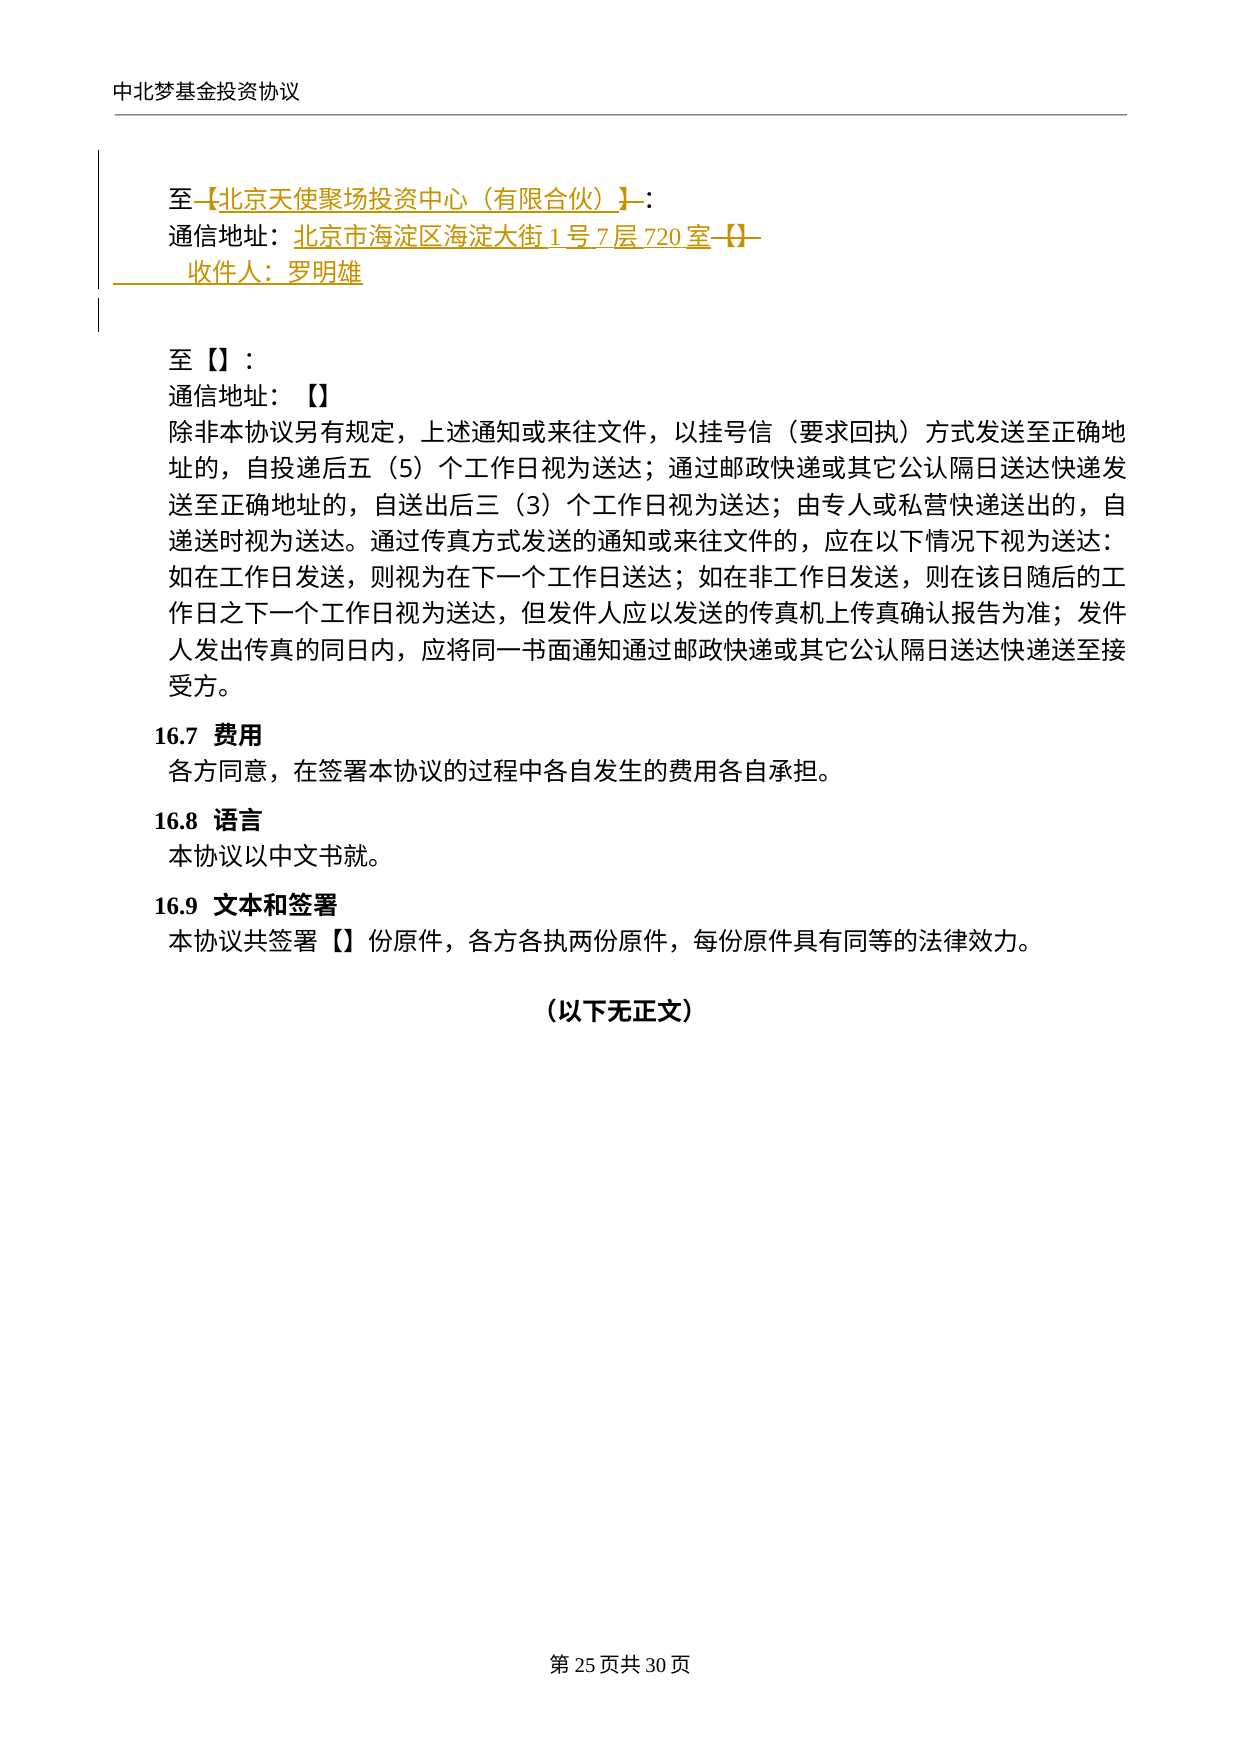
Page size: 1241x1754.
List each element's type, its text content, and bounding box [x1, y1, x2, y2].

text 本协议共签署【】份原件，各方各执两份原件，每份原件具有同等的法律效力。 [169, 921, 1128, 958]
list 费用 [154, 715, 1128, 751]
text 除非本协议另有规定，上述通知或来往文件，以挂号信（要求回执）方式发送至正确地址的，自投递后五（5）个工作日视为送达；通过邮政快递或其它公认隔日送达快递发送至正确地址的，自送出后三（3）个工作日视为送达；由专人或私营快递送出的，自递送时视为送达。通过传真方式发送的通知或来往文件的，应在以下情况下视为送达：如在工作日发送，则视为在下一个工作日送达；如在非工作日发送，则在该日随后的工作日之下一个工作日视为送达，但发件人应以发送的传真机上传真确认报告为准；发件人发出传真的同日内，应将同一书面通知通过邮政快递或其它公认隔日送达快递送至接受方。 [169, 413, 1128, 703]
text 通信地址：【】 [169, 376, 1128, 413]
text 本协议以中文书就。 [169, 836, 1128, 873]
text 至： [169, 180, 1128, 216]
list 语言 [154, 800, 1128, 836]
text 通信地址： [169, 216, 1128, 252]
text 各方同意，在签署本协议的过程中各自发生的费用各自承担。 [169, 751, 1128, 788]
text （以下无正文） [112, 992, 1128, 1028]
text 至【】： [169, 340, 1128, 376]
list 文本和签署 [154, 885, 1128, 921]
